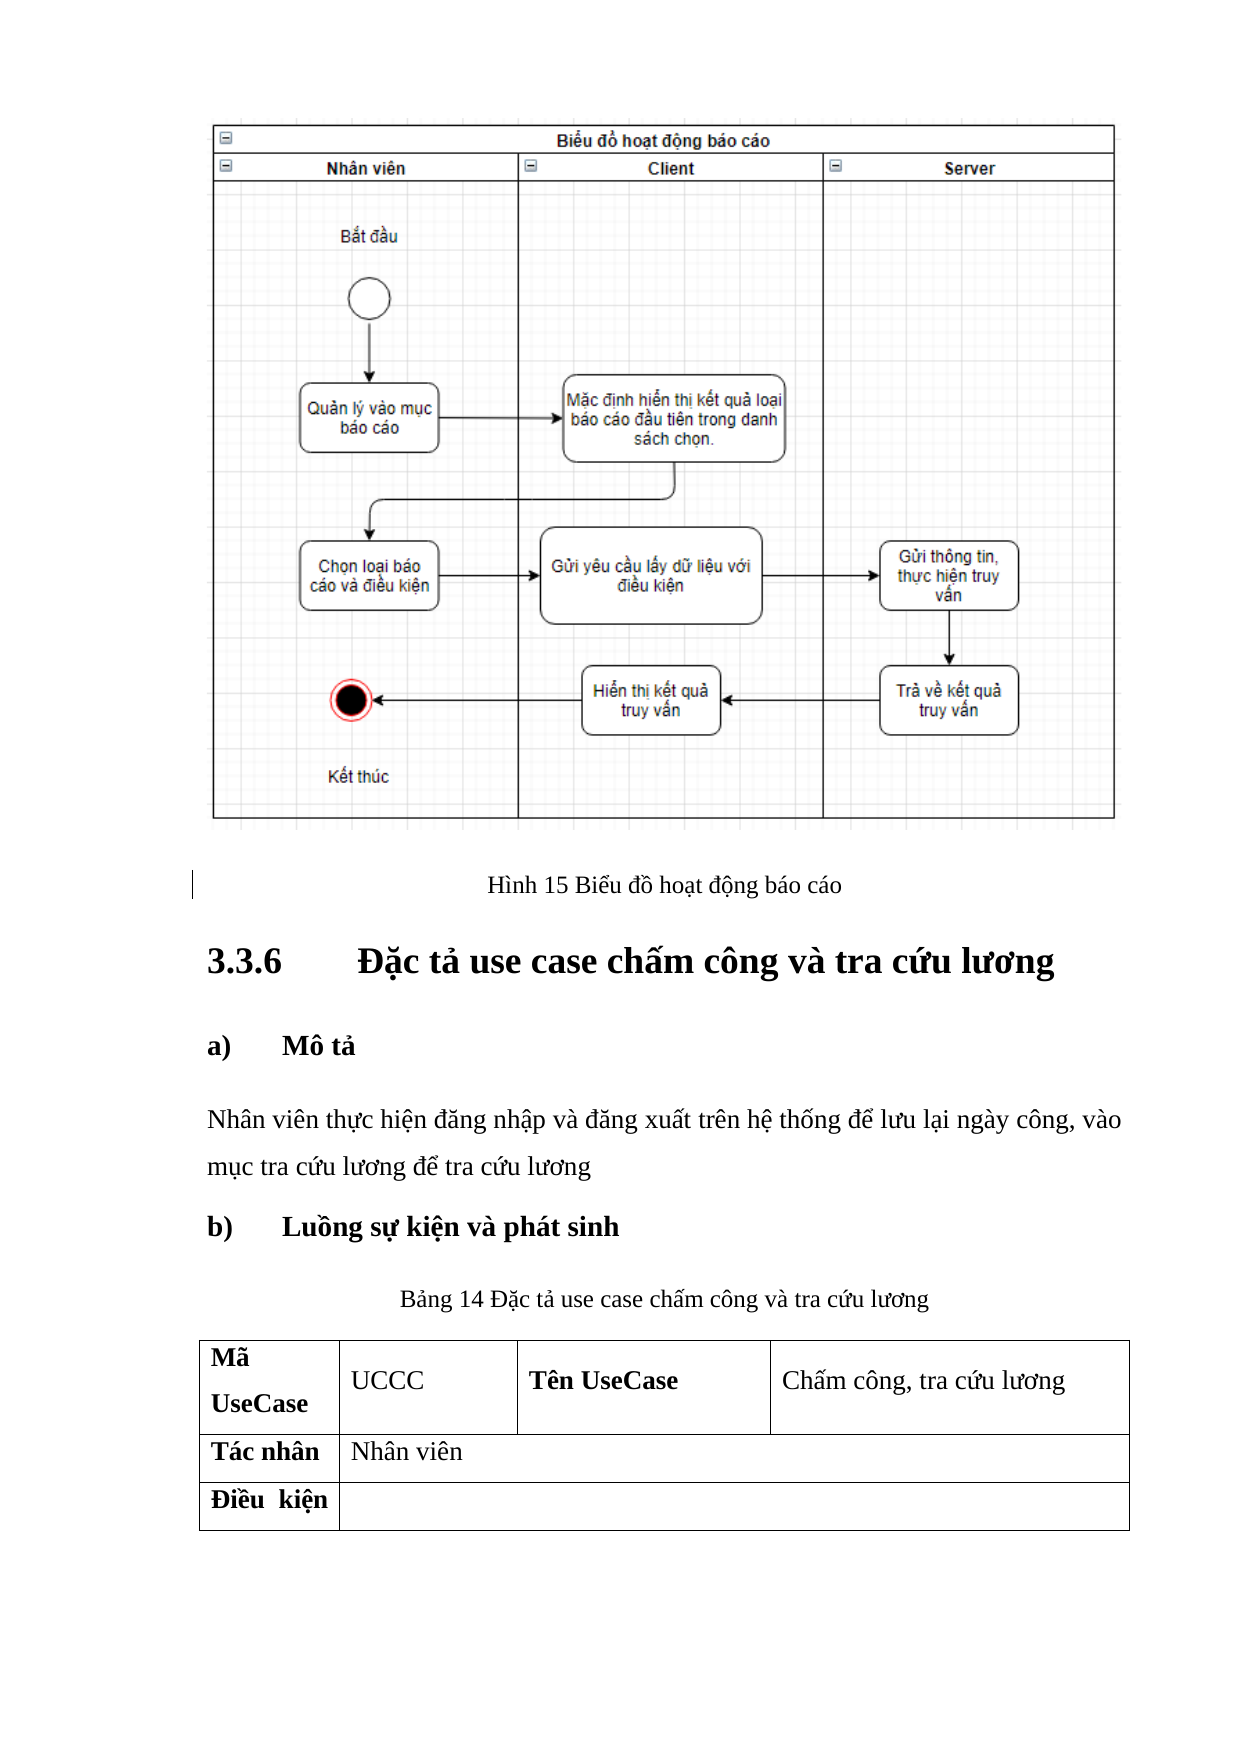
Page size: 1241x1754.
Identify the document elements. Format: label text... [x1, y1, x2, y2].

table_header Tên UseCase [518, 1341, 770, 1434]
subtitle Đặc tả use case chấm công và tra cứu lương [207, 938, 1122, 981]
table_cell [340, 1483, 1129, 1529]
text Bảng 14 Đặc tả use case chấm công và tra cứu lương [207, 1284, 1122, 1313]
picture [206, 118, 1122, 830]
table_header Mã UseCase [200, 1341, 339, 1434]
text Hình 15 Biểu đồ hoạt động báo cáo [207, 870, 1122, 899]
text Nhân viên thực hiện đăng nhập và đăng xuất trên hệ thống để lưu lại ngày công, vào mục tra cứu lương để tra cứu lương [207, 1103, 1122, 1181]
subtitle Luồng sự kiện và phát sinh [207, 1209, 1122, 1242]
table_cell Điều kiện trước [200, 1483, 339, 1529]
table_header Chấm công, tra cứu lương [771, 1341, 1129, 1434]
subtitle Mô tả [207, 1028, 1122, 1061]
table_cell Tác nhân [200, 1435, 339, 1482]
table_header UCCC [340, 1341, 517, 1434]
table_cell Nhân viên [340, 1435, 1129, 1482]
